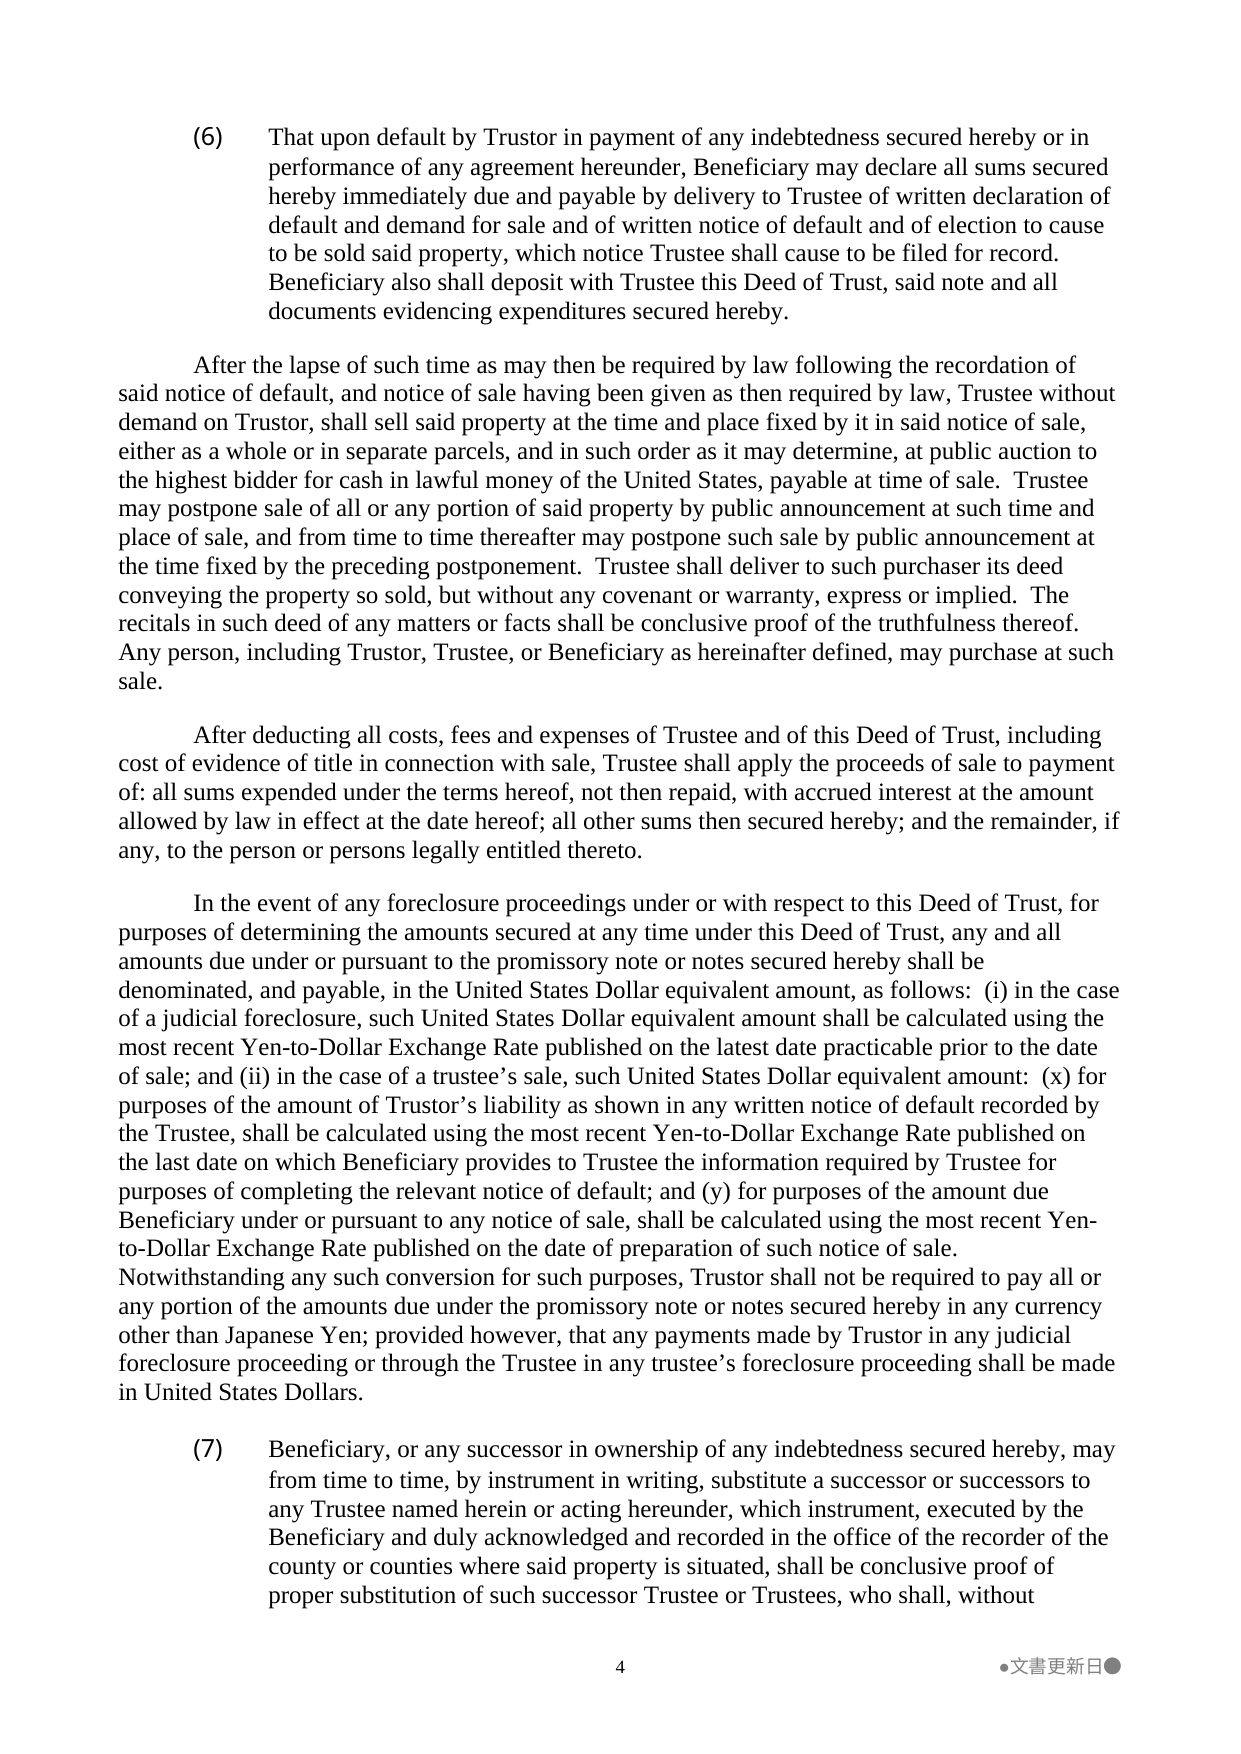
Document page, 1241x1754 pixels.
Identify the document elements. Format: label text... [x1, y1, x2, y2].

text After the lapse of such time as may then be required by law following the recordation of said notice of default, and notice of sale having been given as then required by law, Trustee without demand on Trustor, shall sell said property at the time and place fixed by it in said notice of sale, either as a whole or in separate parcels, and in such order as it may determine, at public auction to the highest bidder for cash in lawful money of the United States, payable at time of sale. Trustee may postpone sale of all or any portion of said property by public announcement at such time and place of sale, and from time to time thereafter may postpone such sale by public announcement at the time fixed by the preceding postponement. Trustee shall deliver to such purchaser its deed conveying the property so sold, but without any covenant or warranty, express or implied. The recitals in such deed of any matters or facts shall be conclusive proof of the truthfulness thereof. Any person, including Trustor, Trustee, or Beneficiary as hereinafter defined, may purchase at such sale. [118, 350, 1122, 695]
text In the event of any foreclosure proceedings under or with respect to this Deed of Trust, for purposes of determining the amounts secured at any time under this Deed of Trust, any and all amounts due under or pursuant to the promissory note or notes secured hereby shall be denominated, and payable, in the United States Dollar equivalent amount, as follows: (i) in the case of a judicial foreclosure, such United States Dollar equivalent amount shall be calculated using the most recent Yen-to-Dollar Exchange Rate published on the latest date practicable prior to the date of sale; and (ii) in the case of a trustee’s sale, such United States Dollar equivalent amount: (x) for purposes of the amount of Trustor’s liability as shown in any written notice of default recorded by the Trustee, shall be calculated using the most recent Yen-to-Dollar Exchange Rate published on the last date on which Beneficiary provides to Trustee the information required by Trustee for purposes of completing the relevant notice of default; and (y) for purposes of the amount due Beneficiary under or pursuant to any notice of sale, shall be calculated using the most recent Yen-to-Dollar Exchange Rate published on the date of preparation of such notice of sale. Notwithstanding any such conversion for such purposes, Trustor shall not be required to pay all or any portion of the amounts due under the promissory note or notes secured hereby in any currency other than Japanese Yen; provided however, that any payments made by Trustor in any judicial foreclosure proceeding or through the Trustee in any trustee’s foreclosure proceeding shall be made in United States Dollars. [118, 888, 1122, 1406]
text After deducting all costs, fees and expenses of Trustee and of this Deed of Trust, including cost of evidence of title in connection with sale, Trustee shall apply the proceeds of sale to payment of: all sums expended under the terms hereof, not then repaid, with accrued interest at the amount allowed by law in effect at the date hereof; all other sums then secured hereby; and the remainder, if any, to the person or persons legally entitled thereto. [118, 720, 1122, 863]
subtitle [193, 1431, 1122, 1609]
subtitle That upon default by Trustor in payment of any indebtedness secured hereby or in performance of any agreement hereunder, Beneficiary may declare all sums secured hereby immediately due and payable by delivery to Trustee of written declaration of default and demand for sale and of written notice of default and of election to cause to be sold said property, which notice Trustee shall cause to be filed for record. Beneficiary also shall deposit with Trustee this Deed of Trust, said note and all documents evidencing expenditures secured hereby. [193, 118, 1122, 325]
